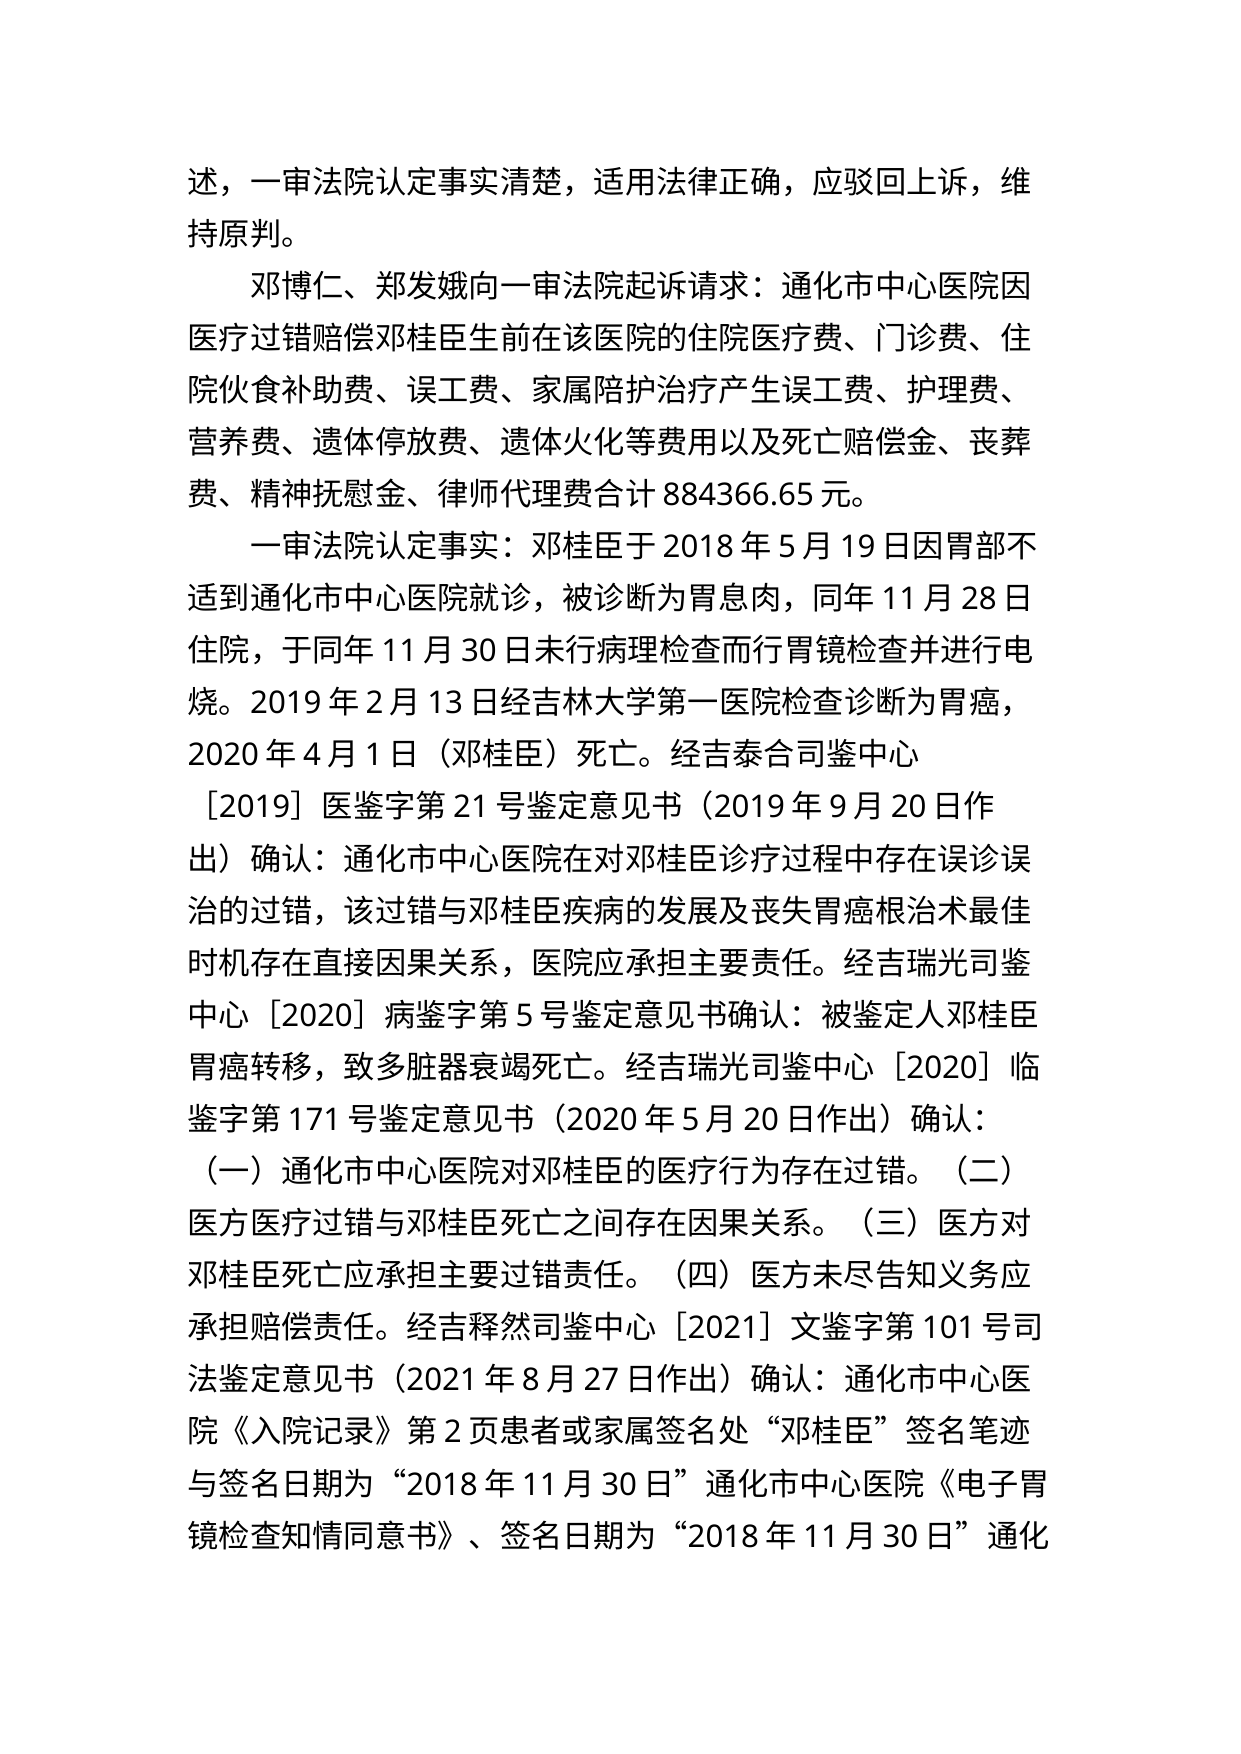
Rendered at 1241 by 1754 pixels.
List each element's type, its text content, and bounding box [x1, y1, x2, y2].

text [187, 150, 1053, 254]
text 邓博仁、郑发娥向一审法院起诉请求：通化市中心医院因医疗过错赔偿邓桂臣生前在该医院的住院医疗费、门诊费、住院伙食补助费、误工费、家属陪护治疗产生误工费、护理费、营养费、遗体停放费、遗体火化等费用以及死亡赔偿金、丧葬费、精神抚慰金、律师代理费合计884366.65元。 [187, 254, 1053, 514]
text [187, 514, 1053, 1556]
